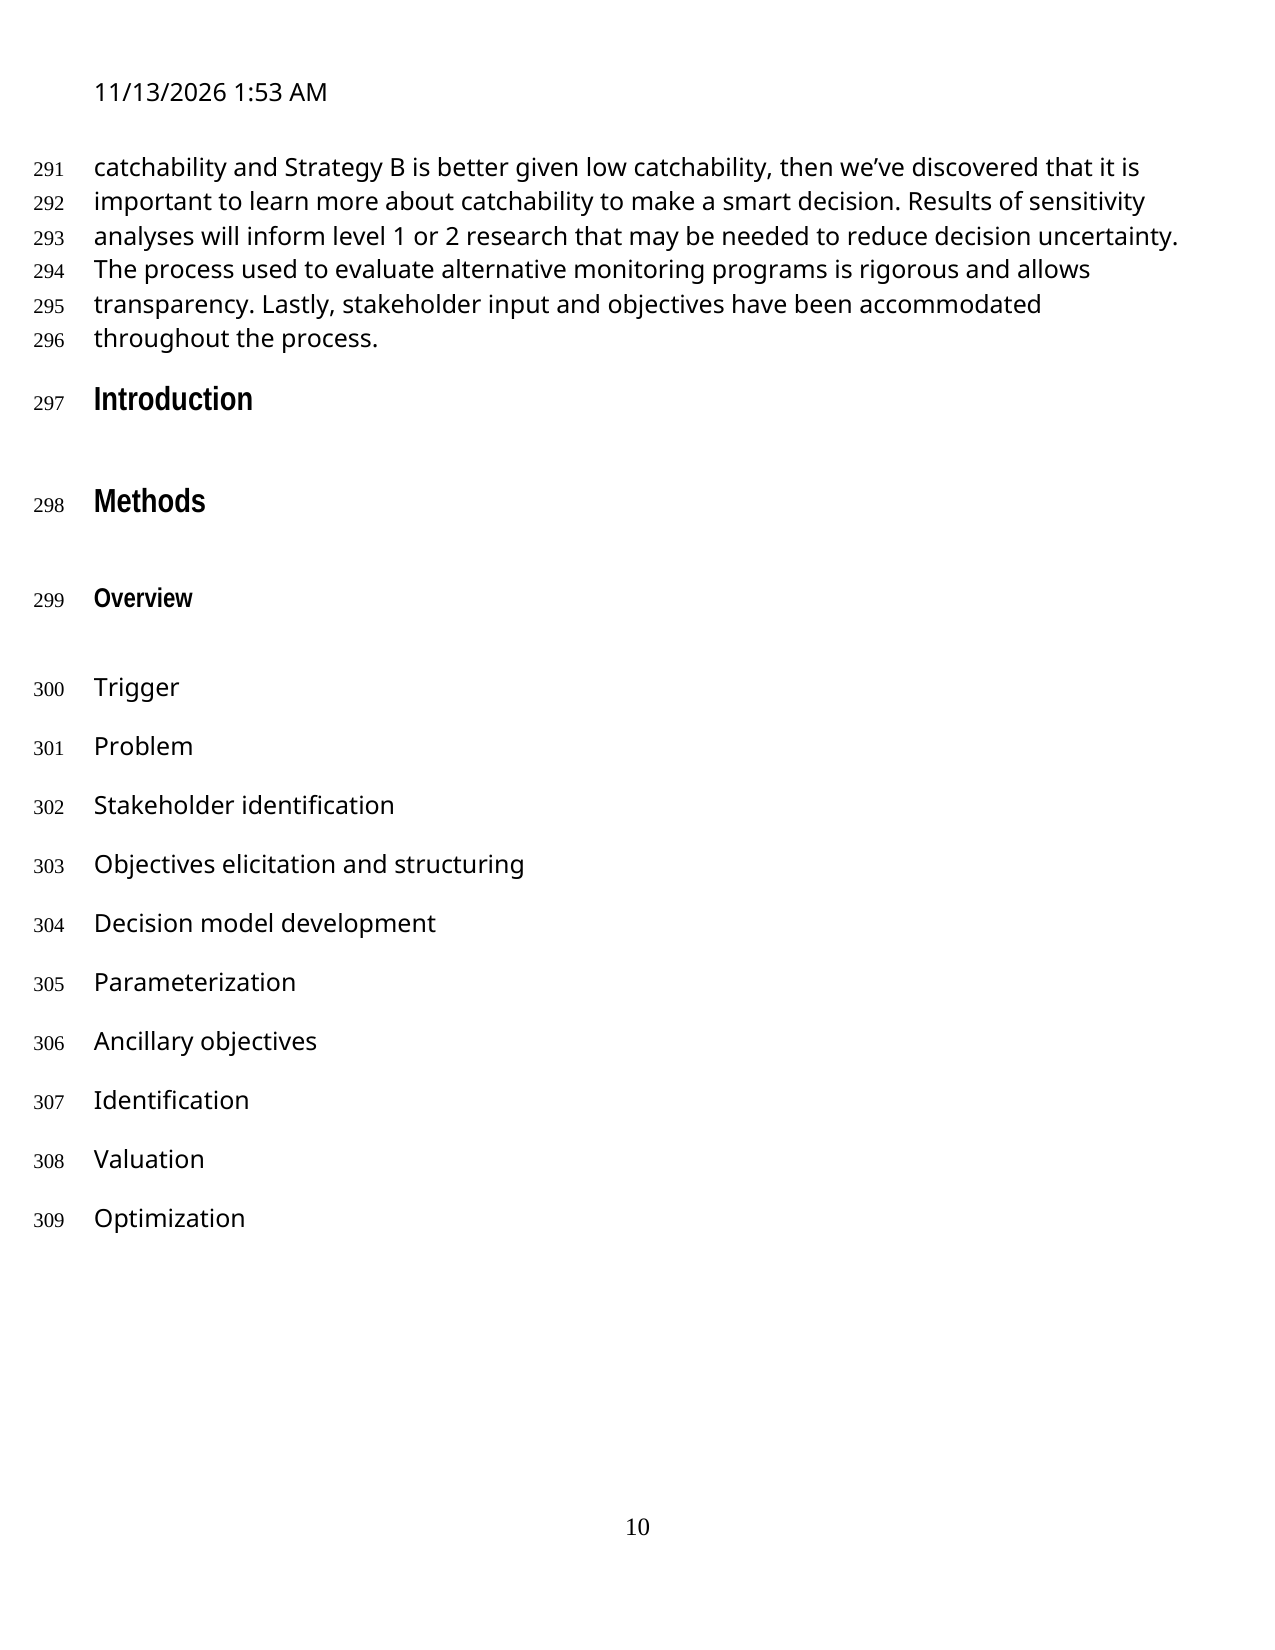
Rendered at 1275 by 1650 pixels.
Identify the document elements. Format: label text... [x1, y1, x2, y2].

subtitle Methods [94, 481, 1181, 519]
subtitle Overview [94, 582, 1181, 613]
subtitle Introduction [94, 379, 1181, 418]
